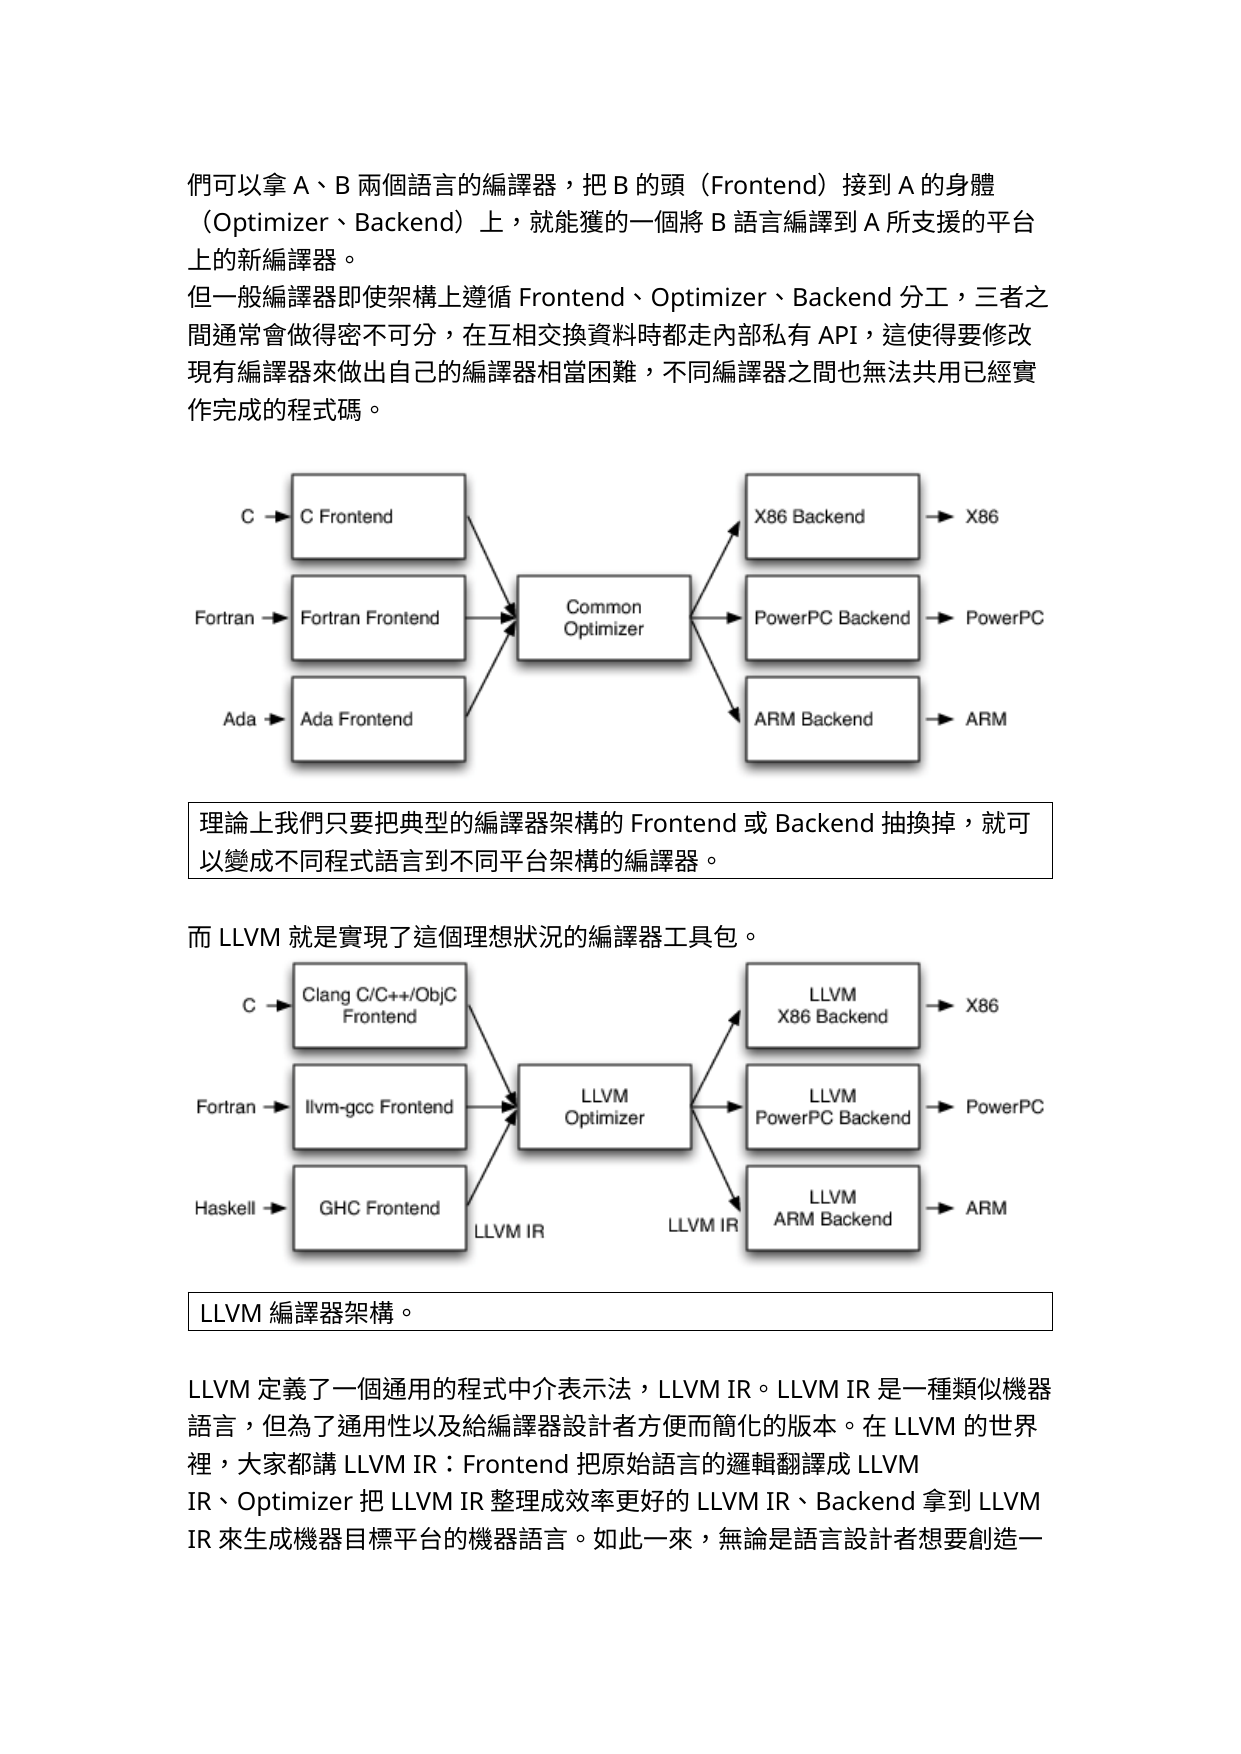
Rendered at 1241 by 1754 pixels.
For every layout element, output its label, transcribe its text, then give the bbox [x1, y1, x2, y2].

table_header 理論上我們只要把典型的編譯器架構的 Frontend 或 Backend 抽換掉，就可以變成不同程式語言到不同平台架構的編譯器。 [189, 803, 1052, 878]
picture [187, 464, 1053, 785]
text 但一般編譯器即使架構上遵循 Frontend、Optimizer、Backend 分工，三者之間通常會做得密不可分，在互相交換資料時都走內部私有 API，這使得要修改現有編譯器來做出自己的編譯器相當困難，不同編譯器之間也無法共用已經實作完成的程式碼。 [187, 277, 1053, 427]
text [187, 1369, 1053, 1556]
picture [187, 954, 1053, 1274]
table_header LLVM 編譯器架構。 [189, 1293, 1052, 1330]
text 而 LLVM 就是實現了這個理想狀況的編譯器工具包。 [187, 917, 1053, 954]
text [187, 164, 1053, 277]
